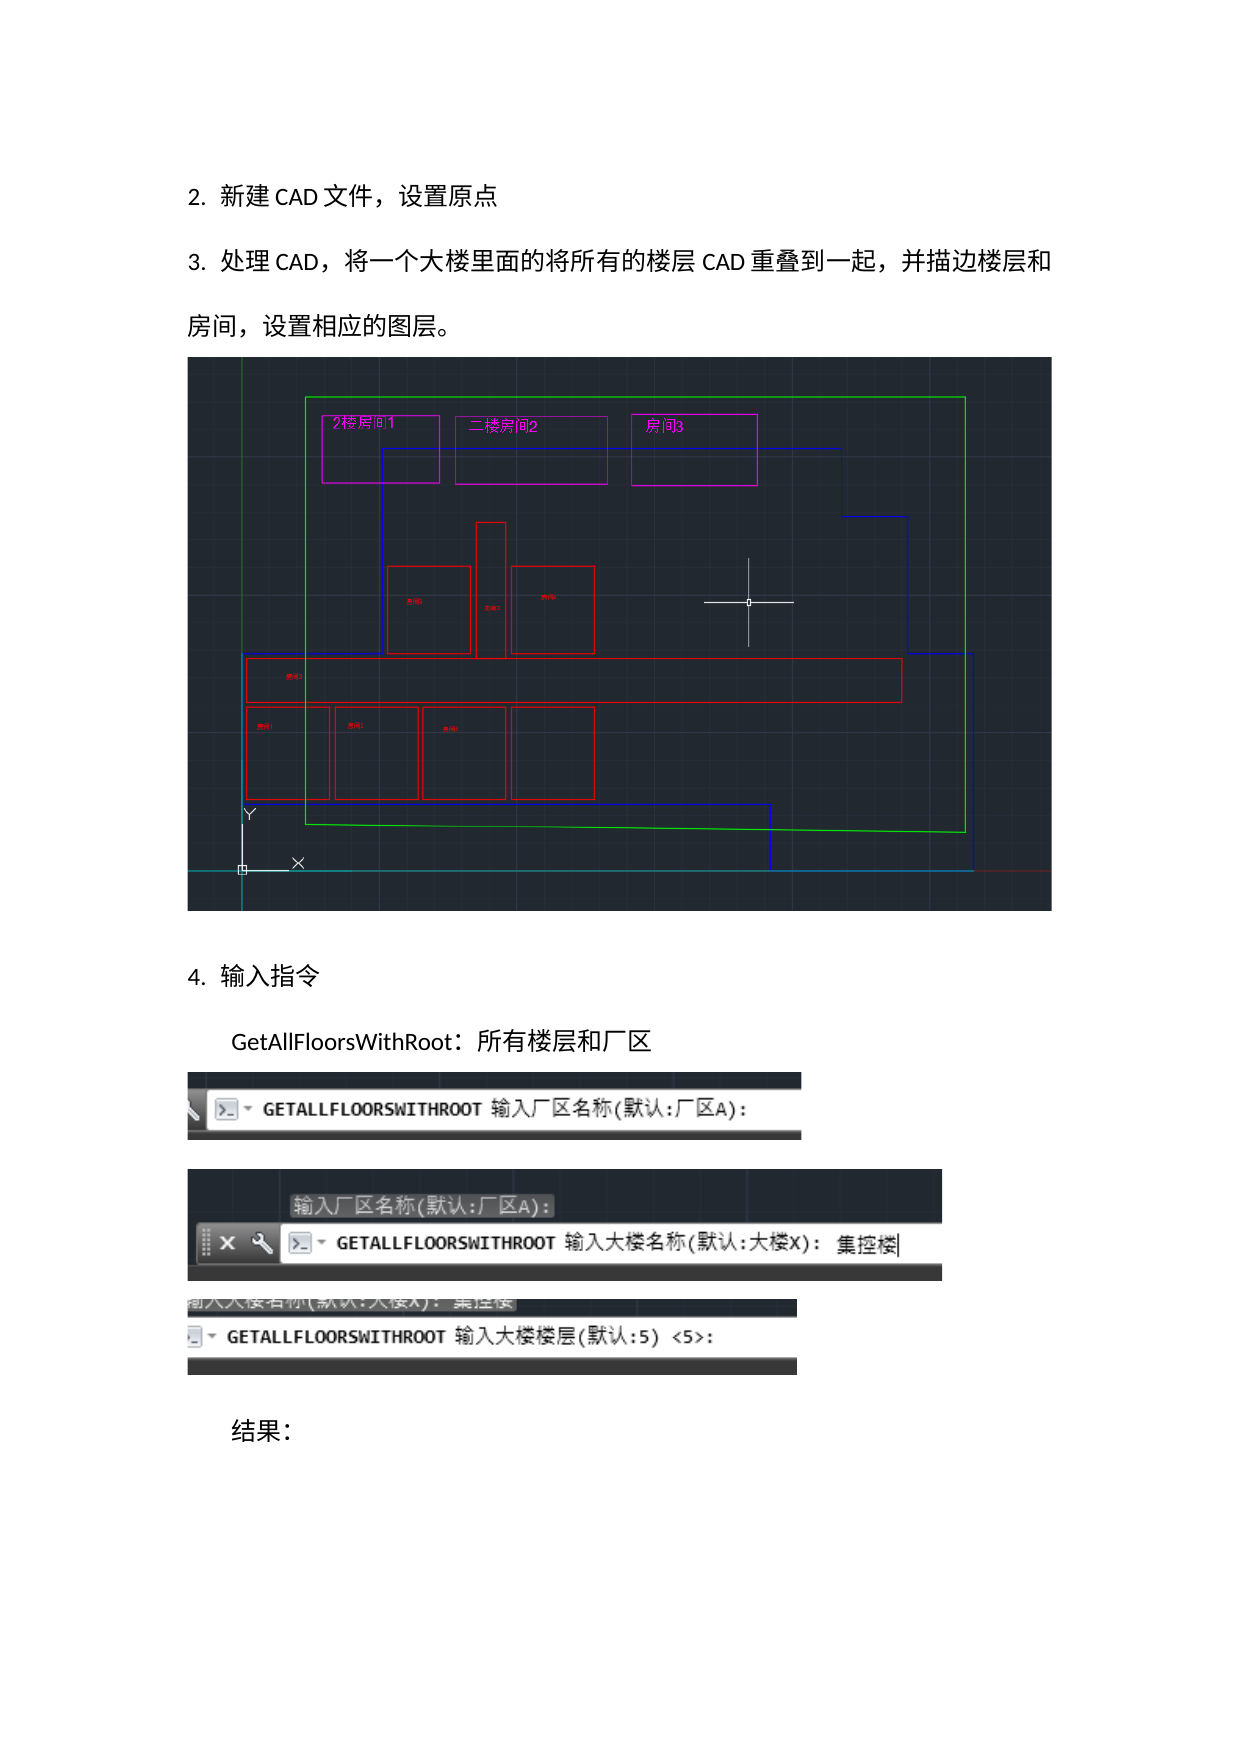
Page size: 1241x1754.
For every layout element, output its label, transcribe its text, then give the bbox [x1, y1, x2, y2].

picture [187, 1169, 943, 1281]
list GetAllFloorsWithRoot：所有楼层和厂区 [187, 1007, 1053, 1072]
list 输入指令 [187, 942, 1053, 1007]
list 结果： [187, 1397, 1053, 1462]
list 新建CAD文件，设置原点 [187, 162, 1053, 227]
picture [187, 1072, 802, 1140]
list 处理CAD，将一个大楼里面的将所有的楼层CAD重叠到一起，并描边楼层和房间，设置相应的图层。 [187, 227, 1053, 357]
picture [187, 357, 1052, 911]
picture [187, 1299, 797, 1375]
